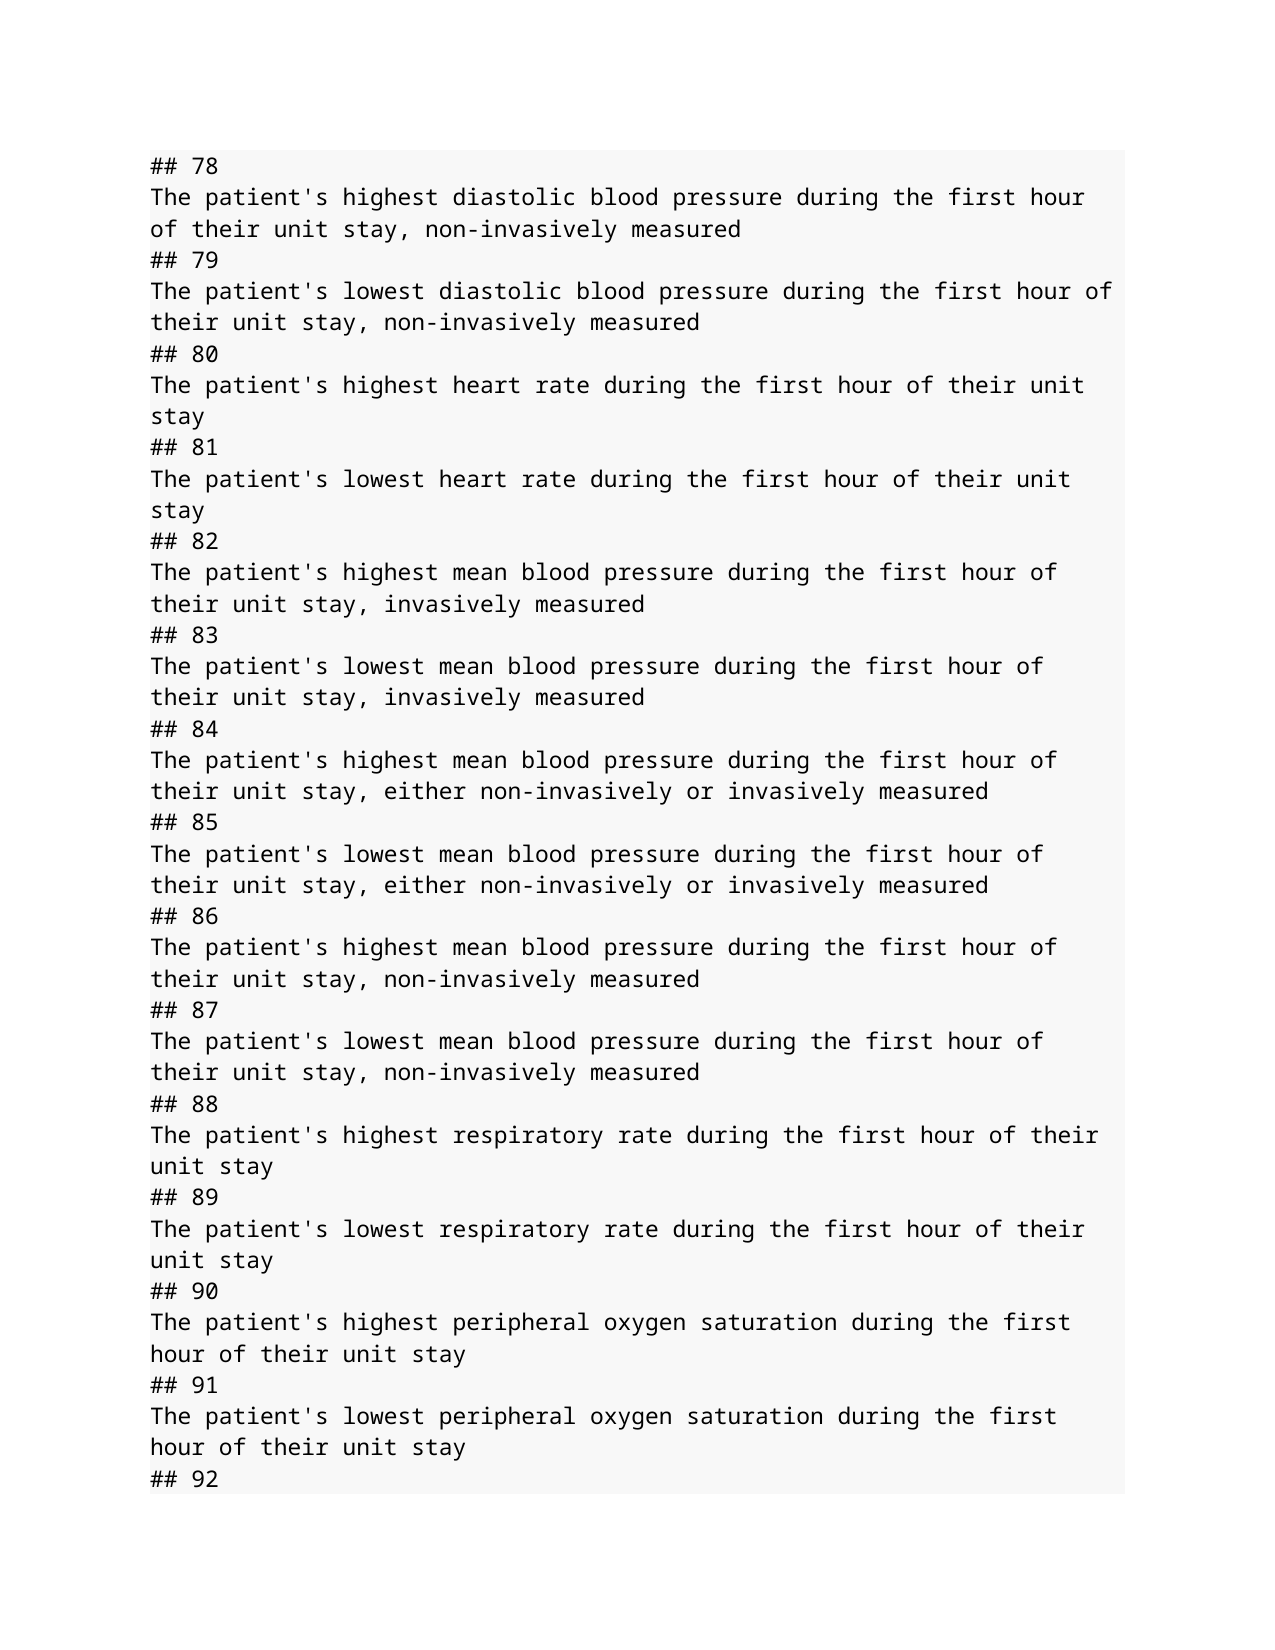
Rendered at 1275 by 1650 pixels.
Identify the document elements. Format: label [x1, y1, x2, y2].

text [150, 150, 1125, 1494]
